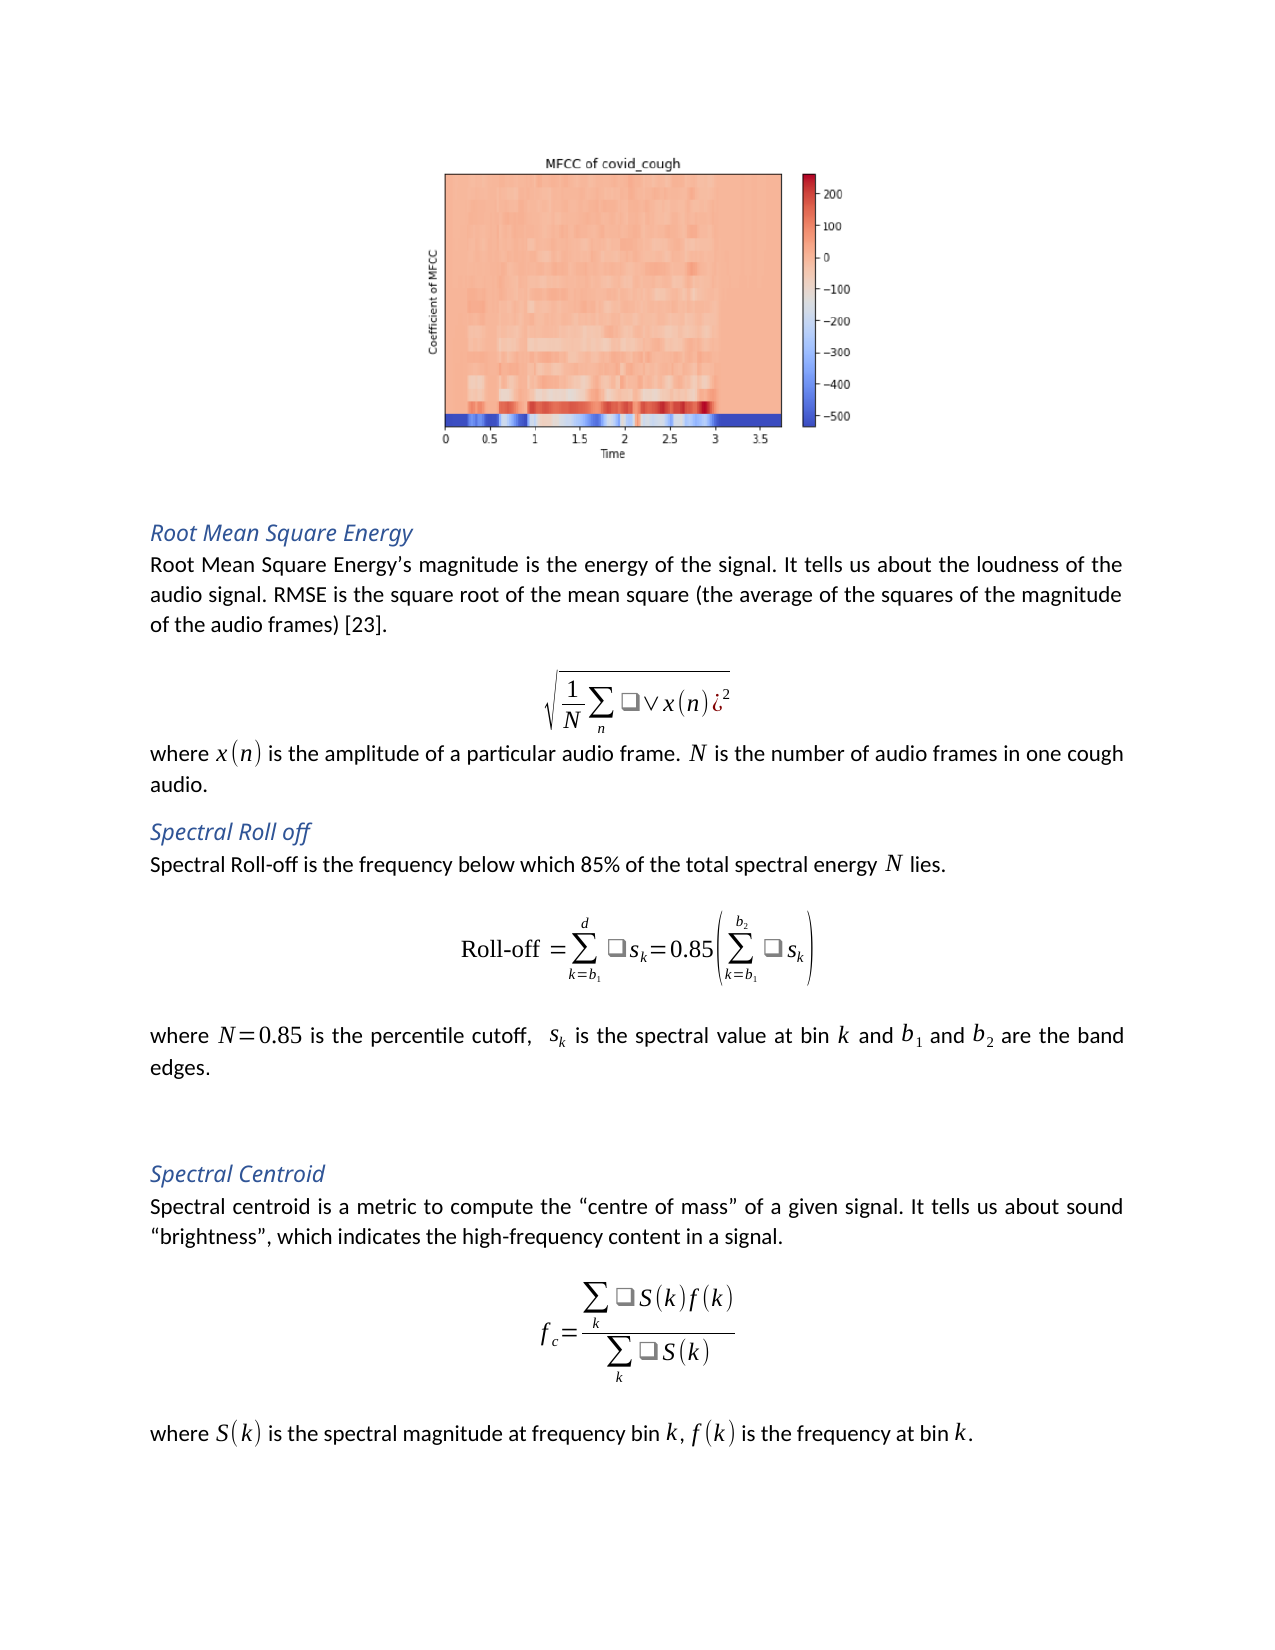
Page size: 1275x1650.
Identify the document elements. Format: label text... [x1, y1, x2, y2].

subtitle Spectral Centroid [150, 1158, 1125, 1190]
list where is the amplitude of a particular audio frame. is the number of audio frames in one cough audio. [150, 738, 1125, 798]
picture [417, 150, 858, 467]
subtitle Spectral Roll off [150, 816, 1125, 847]
list Root Mean Square Energy’s magnitude is the energy of the signal. It tells us about the loudness of the audio signal. RMSE is the square root of the mean square (the average of the squares of the magnitude of the audio frames) [23]. [150, 551, 1125, 638]
list Spectral Roll-off is the frequency below which 85% of the total spectral energy lies. [150, 850, 1125, 878]
subtitle Root Mean Square Energy [150, 517, 1125, 548]
list where is the spectral magnitude at frequency bin , is the frequency at bin . [150, 1418, 1125, 1448]
list where is the percentile cutoff, is the spectral value at bin and and are the band edges. [150, 1020, 1125, 1081]
